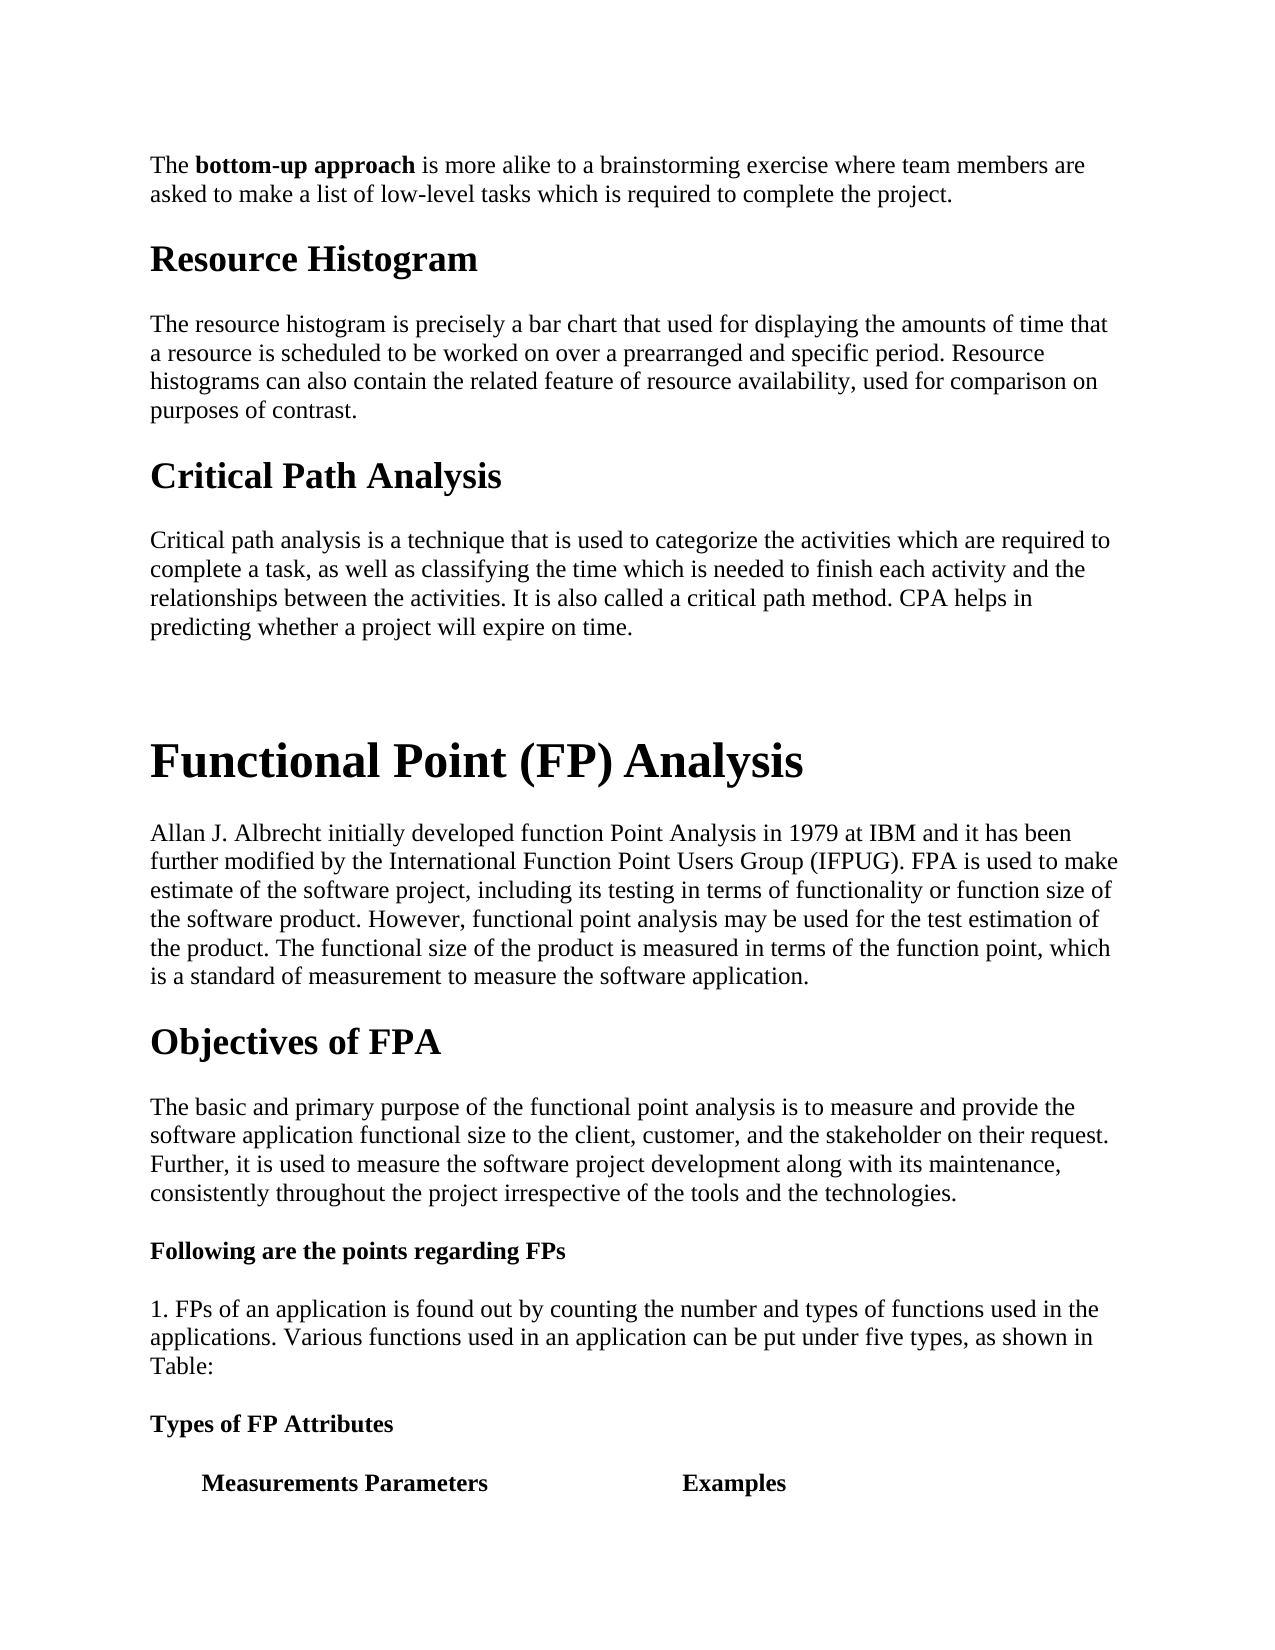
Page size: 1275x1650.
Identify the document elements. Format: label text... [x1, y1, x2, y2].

table_header Examples [541, 1467, 927, 1499]
text Types of FP Attributes [150, 1409, 1125, 1438]
text Critical path analysis is a technique that is used to categorize the activities which are required to complete a task, as well as classifying the time which is needed to finish each activity and the relationships between the activities. It is also called a critical path method. CPA helps in predicting whether a project will expire on time. [150, 525, 1125, 640]
text Allan J. Albrecht initially developed function Point Analysis in 1979 at IBM and it has been further modified by the International Function Point Users Group (IFPUG). FPA is used to make estimate of the software project, including its testing in terms of functionality or function size of the software product. However, functional point analysis may be used for the test estimation of the product. The functional size of the product is measured in terms of the function point, which is a standard of measurement to measure the software application. [150, 818, 1125, 990]
text The basic and primary purpose of the functional point analysis is to measure and provide the software application functional size to the client, customer, and the stakeholder on their request. Further, it is used to measure the software project development along with its maintenance, consistently throughout the project irrespective of the tools and the technologies. [150, 1092, 1125, 1207]
text The bottom-up approach is more alike to a brainstorming exercise where team members are asked to make a list of low-level tasks which is required to complete the project. [150, 150, 1125, 207]
text Objectives of FPA [150, 1019, 1125, 1062]
text The resource histogram is precisely a bar chart that used for displaying the amounts of time that a resource is scheduled to be worked on over a prearranged and specific period. Resource histograms can also contain the related feature of resource availability, used for comparison on purposes of contrast. [150, 309, 1125, 424]
subtitle Critical Path Analysis [150, 453, 1125, 496]
table_header Measurements Parameters [149, 1467, 541, 1499]
text Functional Point (FP) Analysis [150, 731, 1125, 788]
subtitle Resource Histogram [150, 237, 1125, 280]
text Following are the points regarding FPs [150, 1236, 1125, 1264]
text 1. FPs of an application is found out by counting the number and types of functions used in the applications. Various functions used in an application can be put under five types, as shown in Table: [150, 1294, 1125, 1380]
